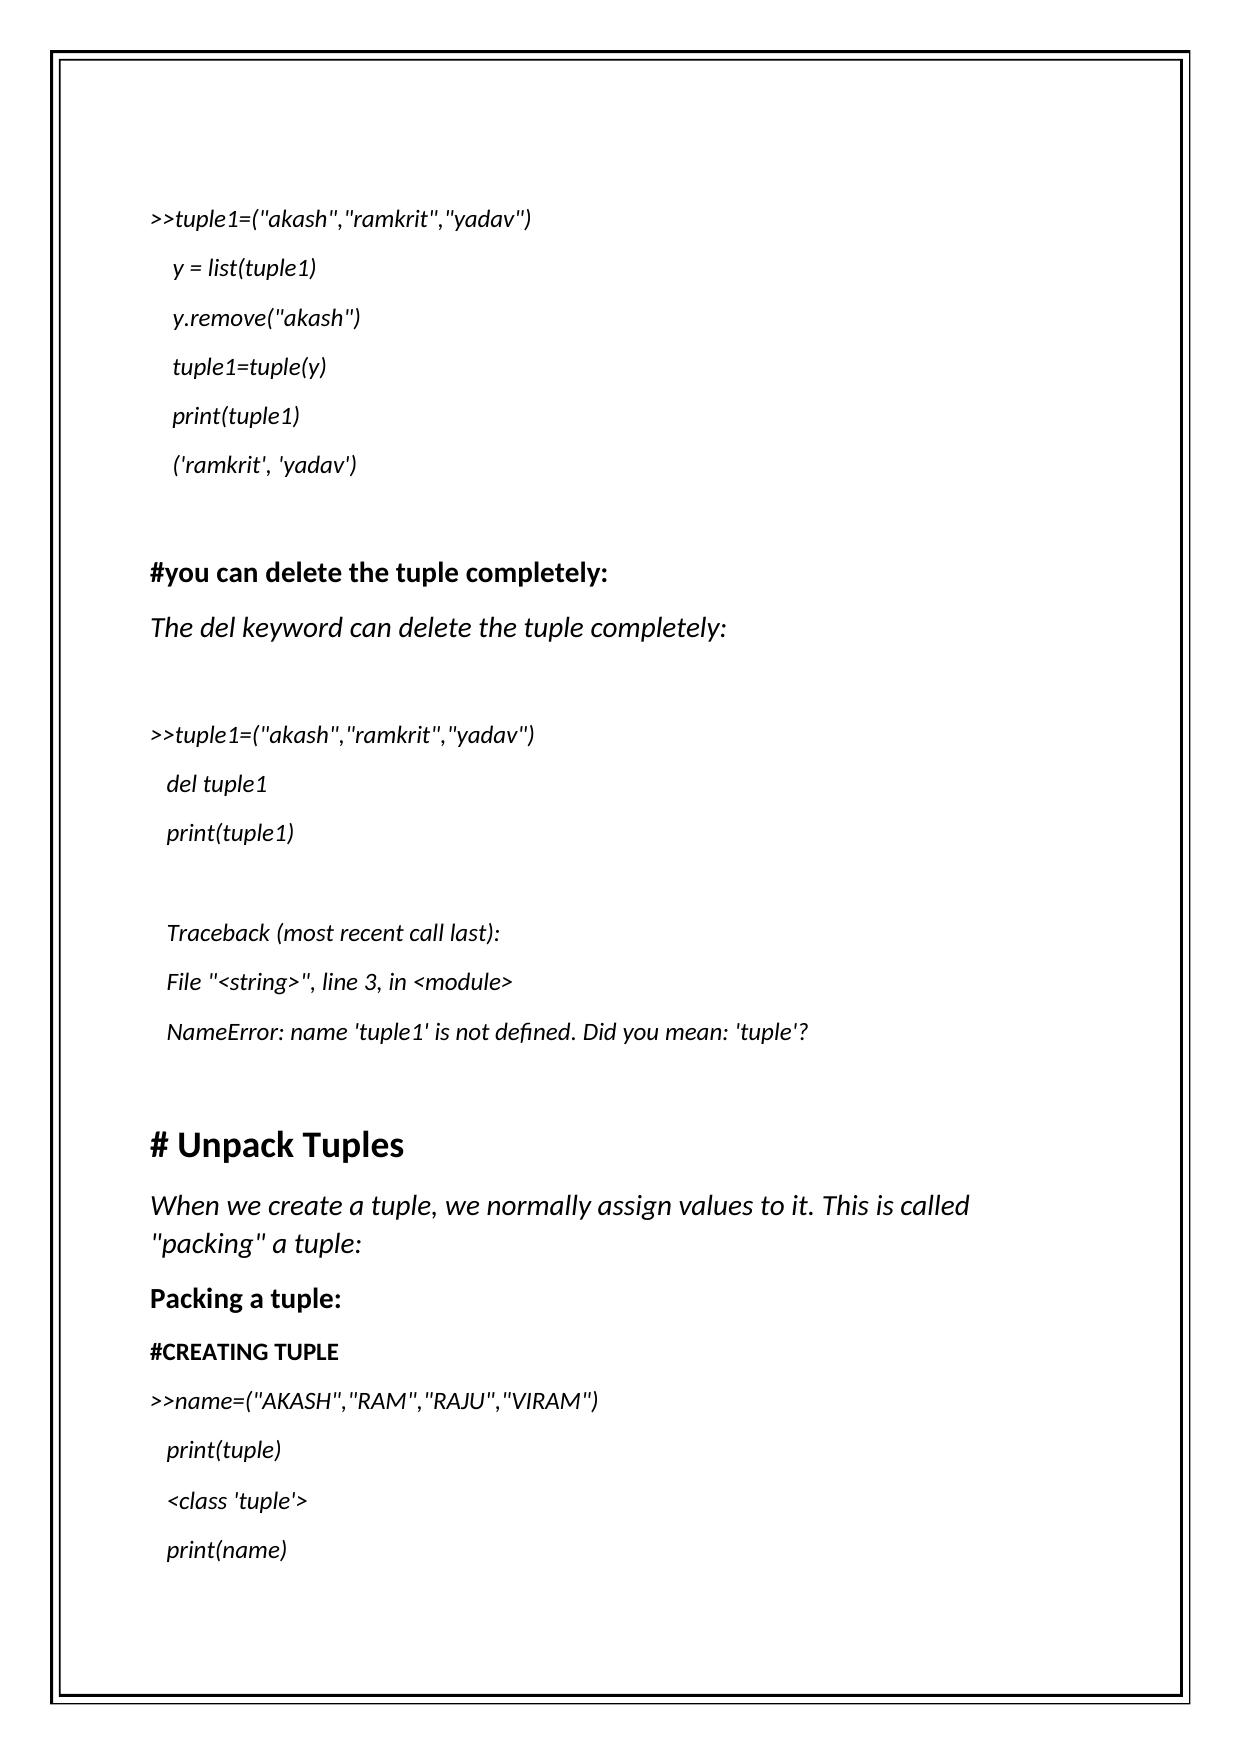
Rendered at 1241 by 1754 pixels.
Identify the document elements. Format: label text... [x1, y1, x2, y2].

subtitle # Unpack Tuples [150, 1121, 1101, 1167]
subtitle Packing a tuple: [150, 1280, 1101, 1316]
text y.remove("akash") tuple1=tuple(y) print(tuple1) ('ramkrit', 'yadav') [172, 302, 363, 480]
text print(tuple1) [166, 817, 1101, 848]
text #CREATING TUPLE [150, 1336, 1101, 1366]
text The del keyword can delete the tuple completely: [150, 609, 1101, 644]
text When we create a tuple, we normally assign values to it. This is called "packing" a tuple: [150, 1187, 1053, 1261]
text NameError: name 'tuple1' is not defined. Did you mean: 'tuple'? [166, 1016, 1101, 1047]
text Traceback (most recent call last): [166, 917, 1101, 947]
subtitle #you can delete the tuple completely: [150, 554, 1101, 589]
text <class 'tuple'> print(name) [166, 1485, 310, 1564]
text >>name=("AKASH","RAM","RAJU","VIRAM") [150, 1385, 1101, 1416]
text >>tuple1=("akash","ramkrit","yadav") del tuple1 [150, 719, 537, 799]
text >>tuple1=("akash","ramkrit","yadav") y = list(tuple1) [150, 203, 537, 283]
text File "<string>", line 3, in <module> [166, 967, 1101, 997]
text print(tuple) [166, 1435, 1101, 1465]
